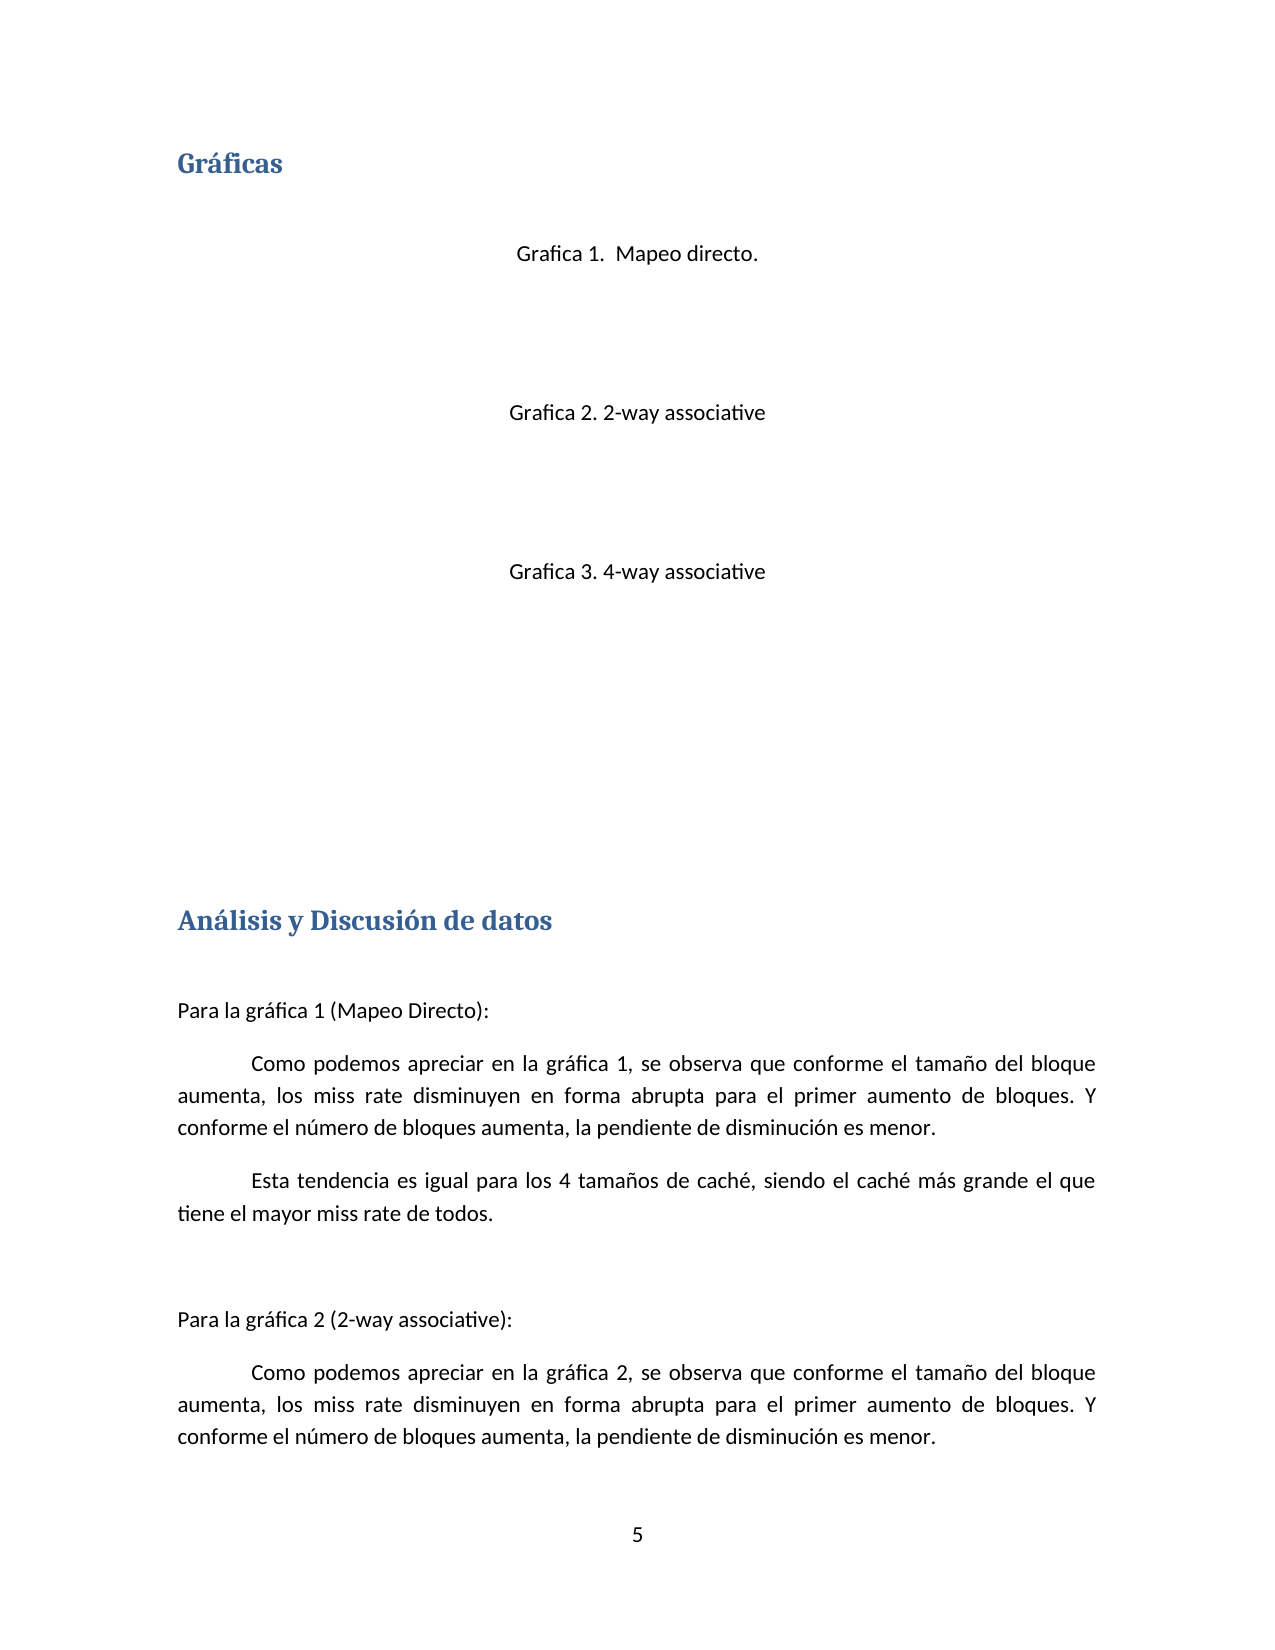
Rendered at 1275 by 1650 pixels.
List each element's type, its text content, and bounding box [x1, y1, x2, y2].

text Grafica 3. 4-way associative [177, 557, 1098, 585]
text Esta tendencia es igual para los 4 tamaños de caché, siendo el caché más grande el que tiene el mayor miss rate de todos. [177, 1167, 1098, 1227]
text Como podemos apreciar en la gráfica 2, se observa que conforme el tamaño del bloque aumenta, los miss rate disminuyen en forma abrupta para el primer aumento de bloques. Y conforme el número de bloques aumenta, la pendiente de disminución es menor. [177, 1358, 1098, 1450]
text Para la gráfica 1 (Mapeo Directo): [177, 996, 1098, 1024]
subtitle Análisis y Discusión de datos [177, 904, 1098, 938]
text Grafica 1. Mapeo directo. [177, 239, 1098, 267]
text Grafica 2. 2-way associative [177, 398, 1098, 426]
text Para la gráfica 2 (2-way associative): [177, 1305, 1098, 1333]
subtitle Gráficas [177, 148, 1098, 181]
text Como podemos apreciar en la gráfica 1, se observa que conforme el tamaño del bloque aumenta, los miss rate disminuyen en forma abrupta para el primer aumento de bloques. Y conforme el número de bloques aumenta, la pendiente de disminución es menor. [177, 1049, 1098, 1142]
